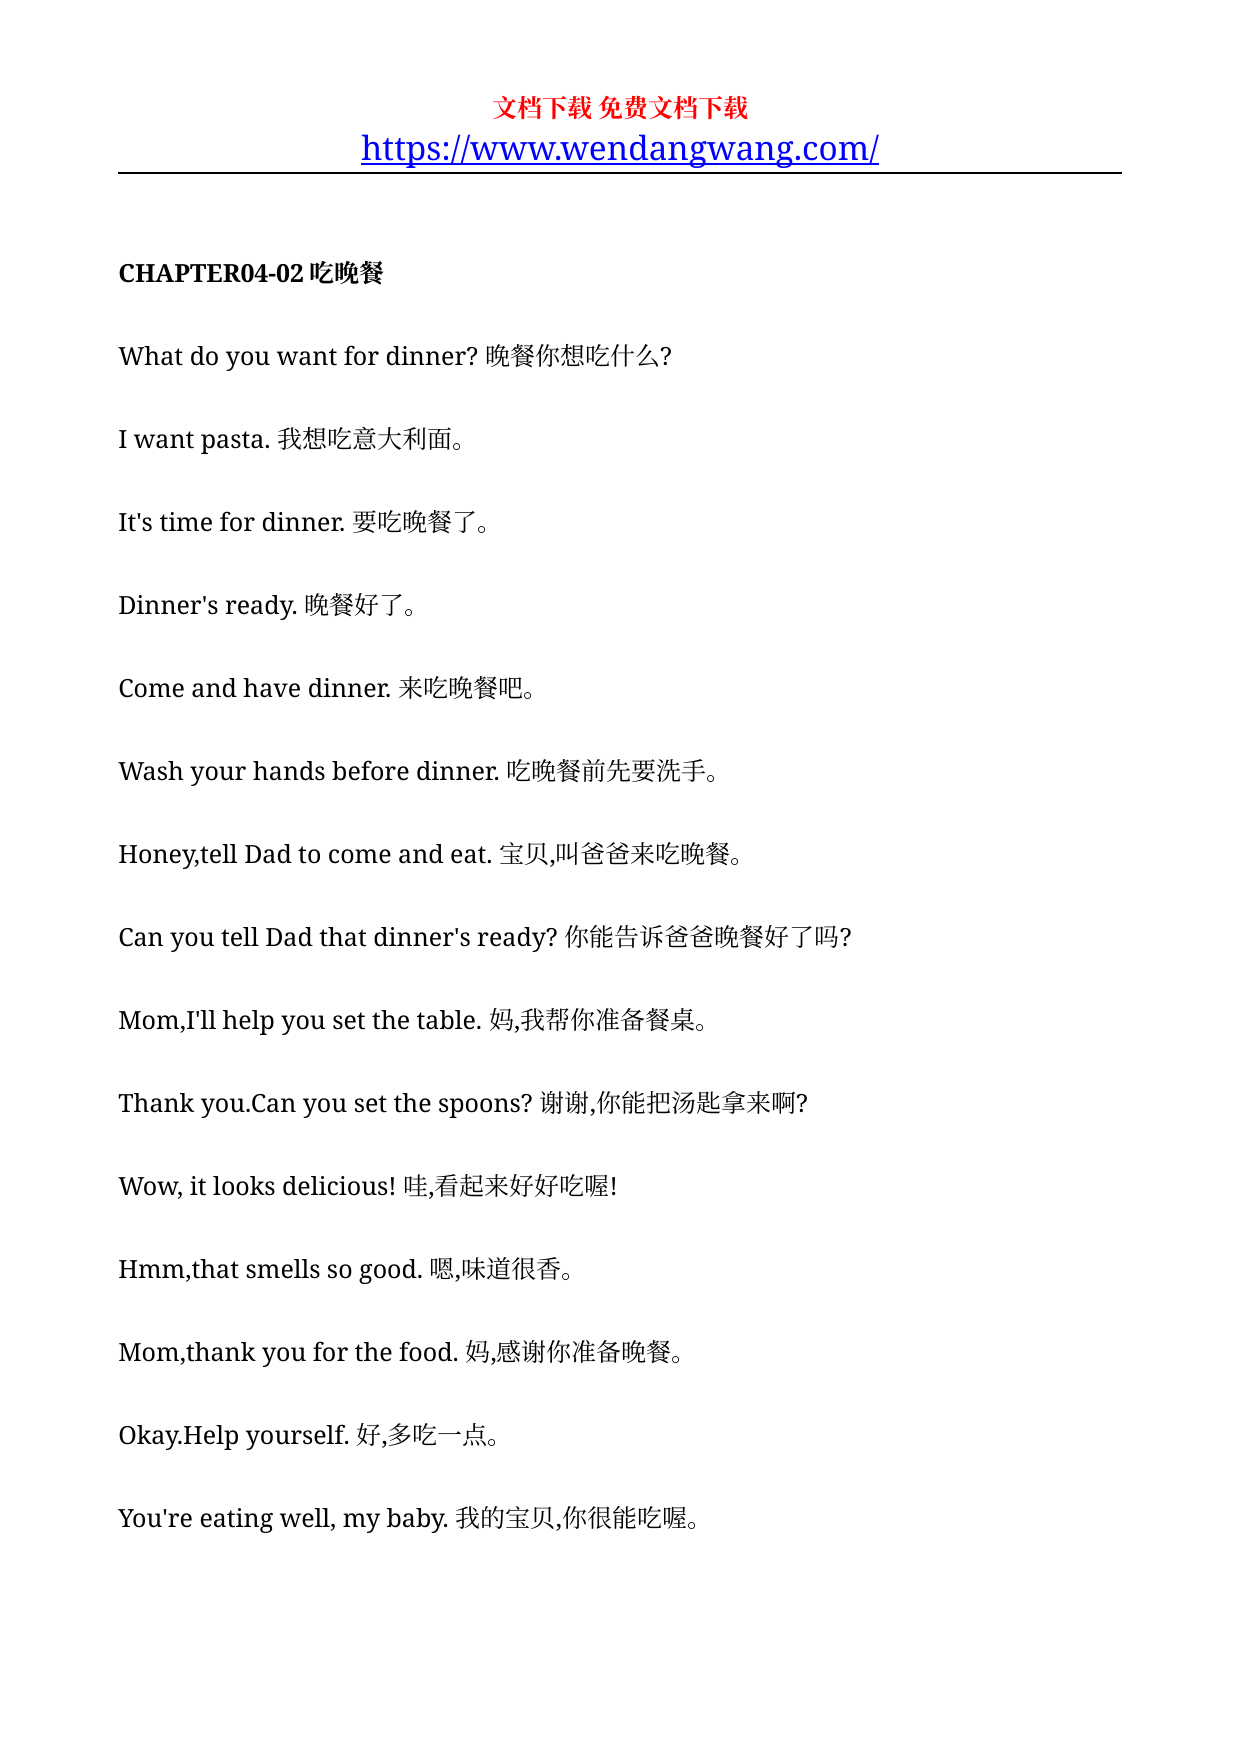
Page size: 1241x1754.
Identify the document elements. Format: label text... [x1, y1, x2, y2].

text Honey,tell Dad to come and eat. 宝贝,叫爸爸来吃晚餐。 [118, 820, 1122, 885]
text What do you want for dinner? 晚餐你想吃什么? [118, 322, 1122, 387]
text Mom,I'll help you set the table. 妈,我帮你准备餐桌。 [118, 986, 1122, 1051]
text Mom,thank you for the food. 妈,感谢你准备晚餐。 [118, 1318, 1122, 1383]
text Thank you.Can you set the spoons? 谢谢,你能把汤匙拿来啊? [118, 1069, 1122, 1134]
text It's time for dinner. 要吃晚餐了。 [118, 488, 1122, 553]
text I want pasta. 我想吃意大利面。 [118, 405, 1122, 470]
text You're eating well, my baby. 我的宝贝,你很能吃喔。 [118, 1484, 1122, 1549]
text Wash your hands before dinner. 吃晚餐前先要洗手。 [118, 737, 1122, 802]
text Can you tell Dad that dinner's ready? 你能告诉爸爸晚餐好了吗? [118, 903, 1122, 968]
text Hmm,that smells so good. 嗯,味道很香。 [118, 1235, 1122, 1300]
text Come and have dinner. 来吃晚餐吧。 [118, 654, 1122, 719]
text Dinner's ready. 晚餐好了。 [118, 571, 1122, 636]
text Wow, it looks delicious! 哇,看起来好好吃喔! [118, 1152, 1122, 1217]
text Okay.Help yourself. 好,多吃一点。 [118, 1401, 1122, 1466]
text CHAPTER04-02吃晚餐 [118, 239, 1122, 304]
